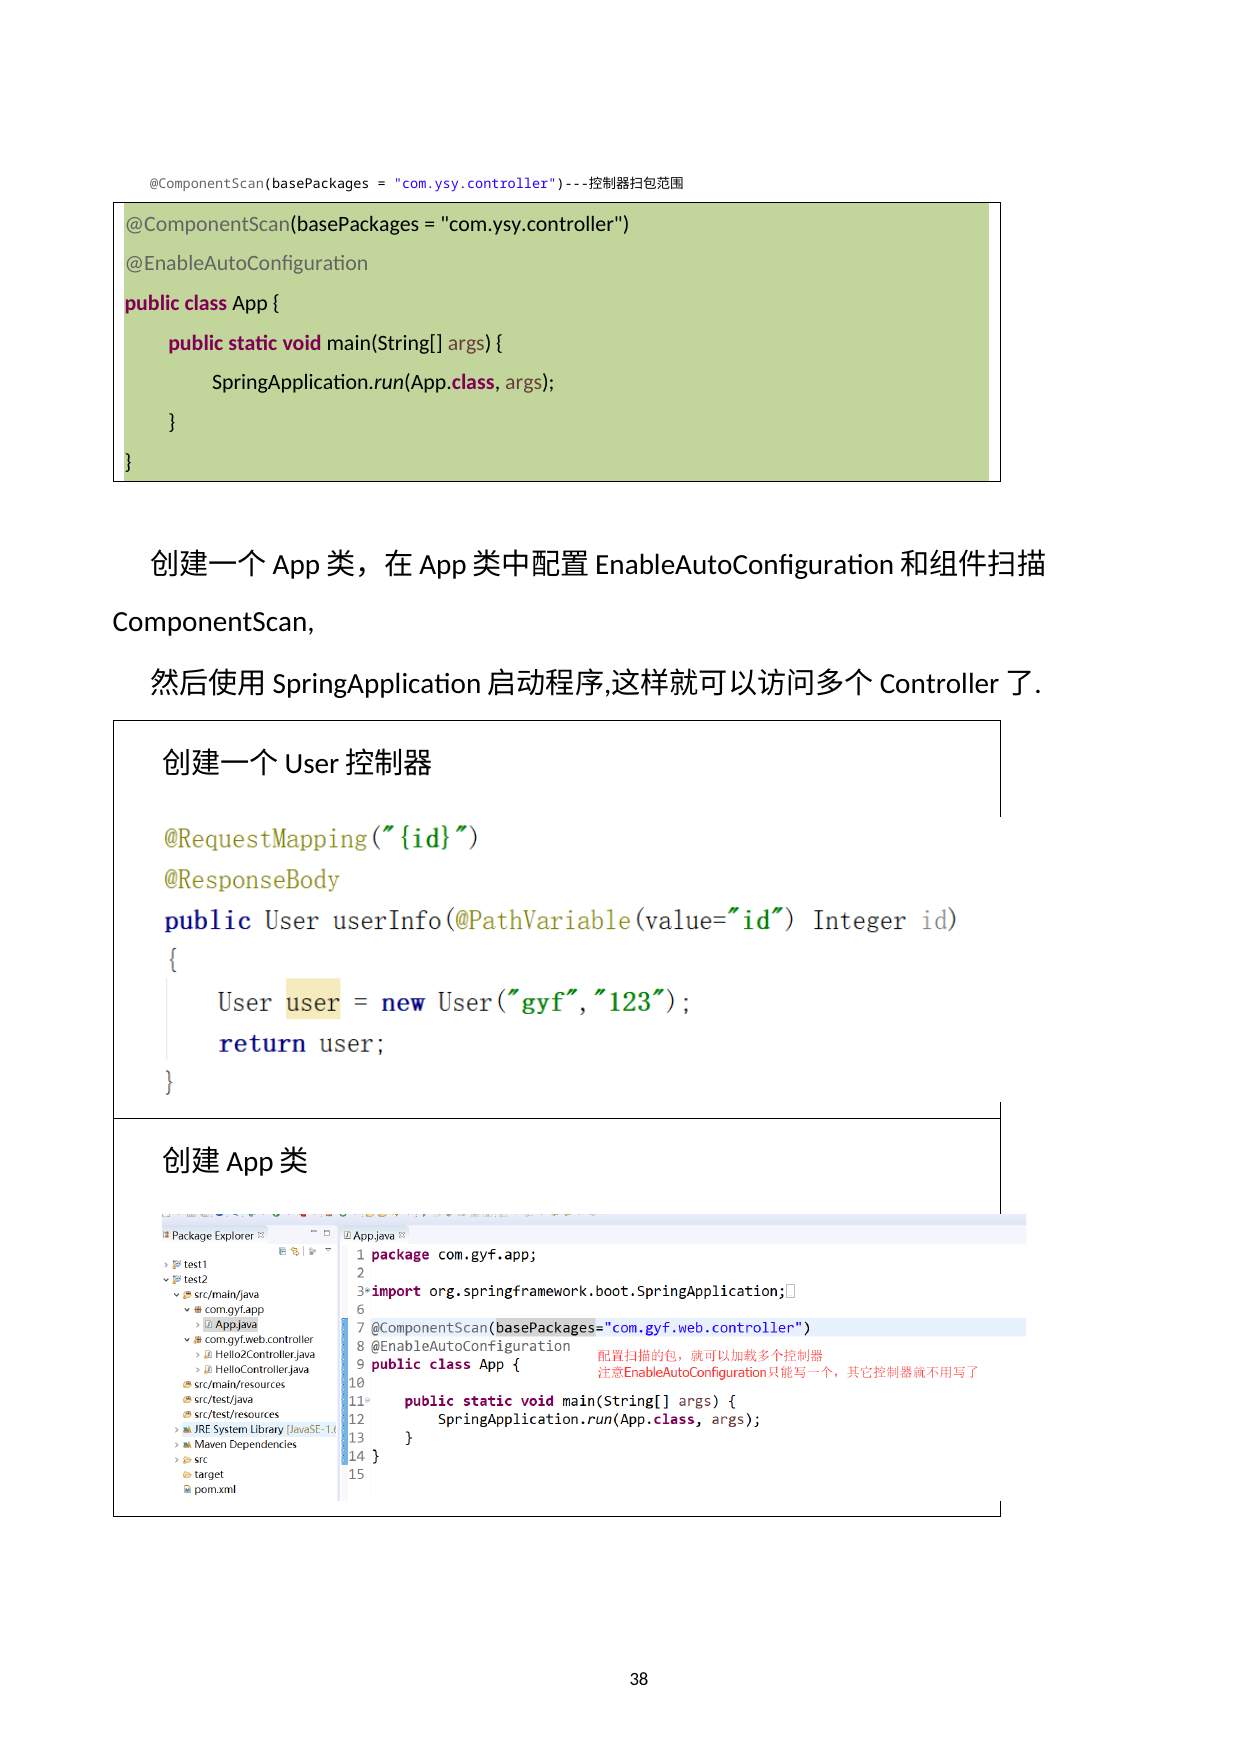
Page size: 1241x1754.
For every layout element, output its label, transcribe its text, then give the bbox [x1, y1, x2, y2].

picture [161, 1214, 1027, 1501]
table_cell 创建App类 [114, 1119, 1000, 1516]
text 然后使用SpringApplication启动程序,这样就可以访问多个Controller了. [112, 641, 1128, 720]
table_header 创建一个User控制器 [114, 721, 1000, 1118]
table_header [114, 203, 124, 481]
picture [161, 817, 1011, 1102]
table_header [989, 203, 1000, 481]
text @ComponentScan(basePackages = "com.ysy.controller")---控制器扫包范围 [112, 163, 1128, 202]
text 创建一个App类，在App类中配置EnableAutoConfiguration和组件扫描ComponentScan, [112, 522, 1128, 641]
